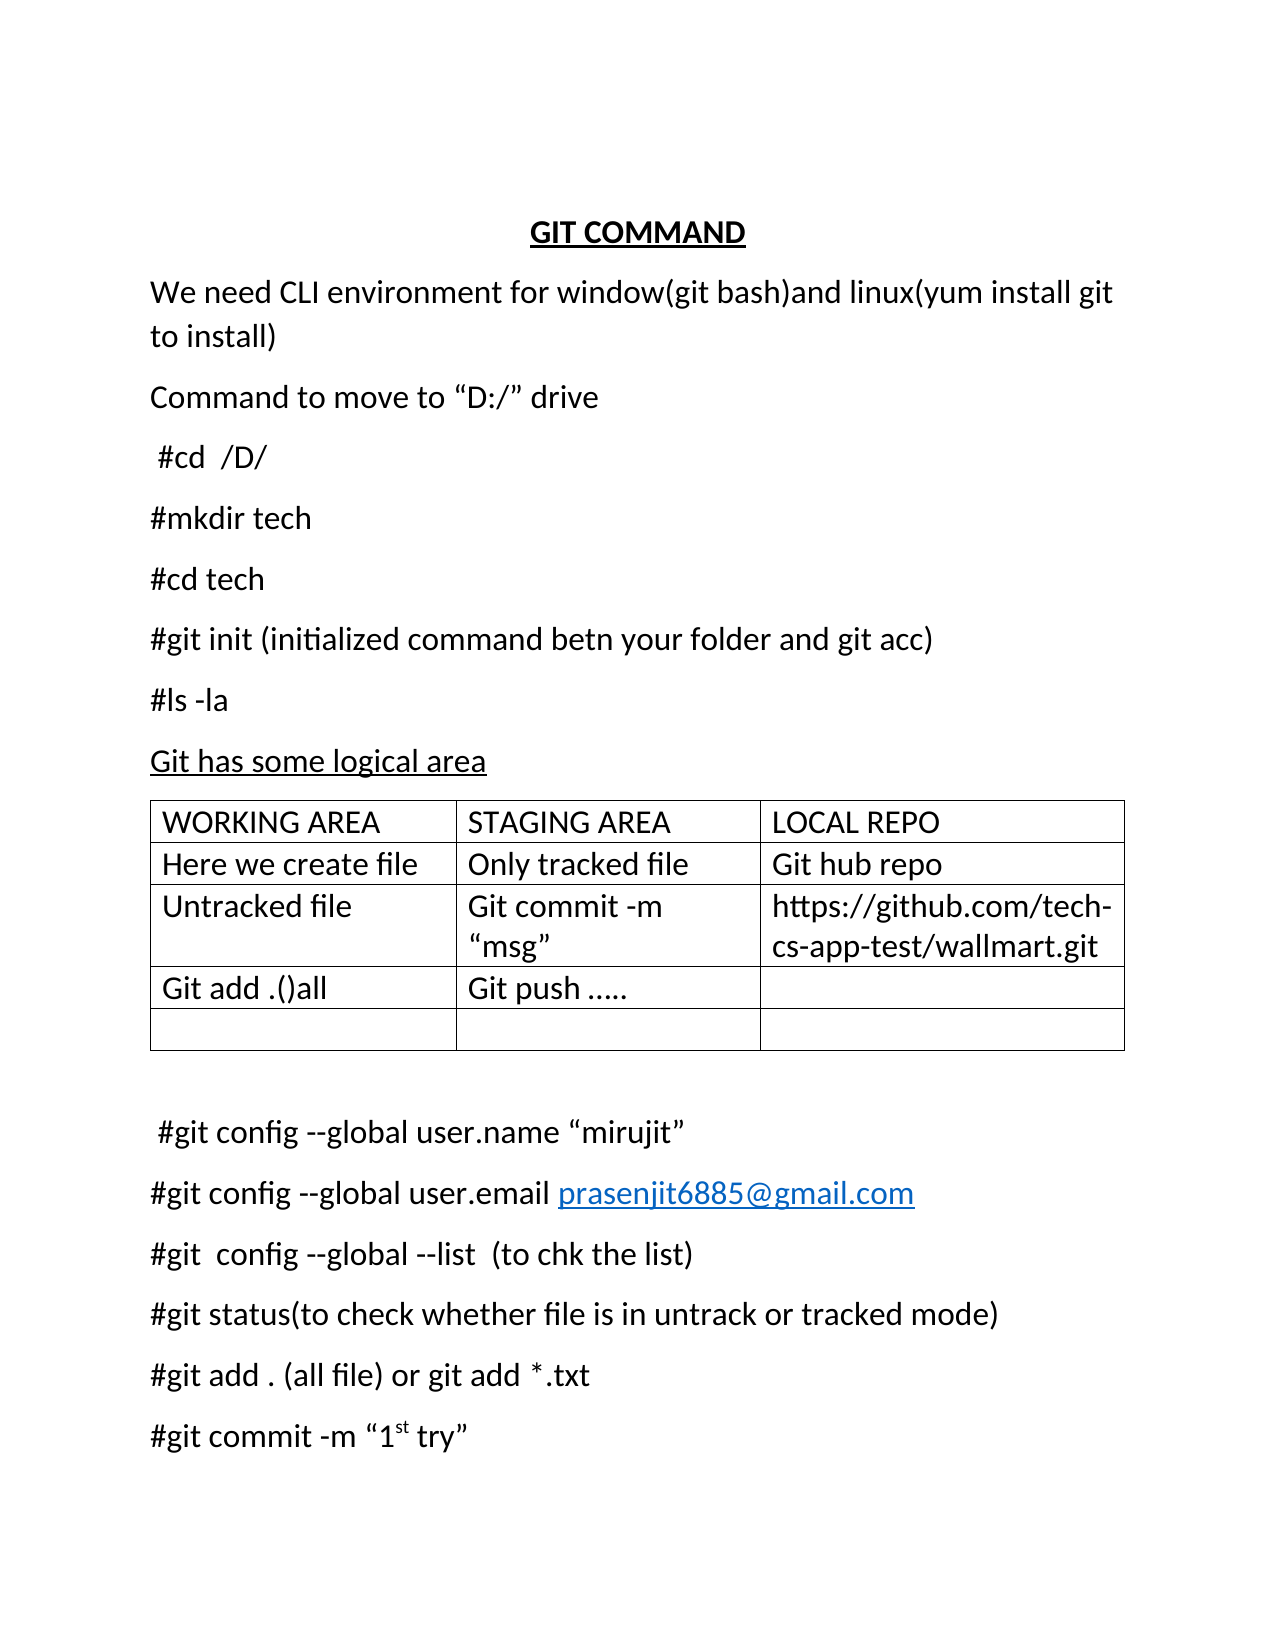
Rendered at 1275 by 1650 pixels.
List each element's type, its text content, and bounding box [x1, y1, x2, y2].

text #mkdir tech [150, 497, 1125, 538]
table_cell Here we create file [151, 843, 456, 884]
text #ls -la [150, 679, 1125, 720]
text #git add . (all file) or git add *.txt [150, 1354, 1125, 1395]
table_cell Git hub repo [761, 843, 1124, 884]
text Git has some logical area [150, 739, 1125, 780]
table_cell Only tracked file [457, 843, 760, 884]
table_cell Git push ….. [457, 967, 760, 1008]
text #git status(to check whether file is in untrack or tracked mode) [150, 1293, 1125, 1334]
text #cd /D/ [150, 436, 1125, 477]
table_cell Git add .()all [151, 967, 456, 1008]
text #git commit -m “1st try” [150, 1414, 1125, 1455]
table_cell [761, 1009, 1124, 1050]
table_cell Git commit -m “msg” [457, 885, 760, 966]
text #git init (initialized command betn your folder and git acc) [150, 618, 1125, 659]
table_cell [151, 1009, 456, 1050]
text GIT COMMAND [150, 211, 1125, 251]
text #git config --global user.email prasenjit6885@gmail.com [150, 1172, 1125, 1213]
text #cd tech [150, 558, 1125, 598]
text We need CLI environment for window(git bash)and linux(yum install git to install) [150, 271, 1125, 356]
text #git config --global --list (to chk the list) [150, 1233, 1125, 1273]
table_header LOCAL REPO [761, 801, 1124, 842]
table_header WORKING AREA [151, 801, 456, 842]
table_cell [761, 967, 1124, 1008]
text Command to move to “D:/” drive [150, 376, 1125, 417]
table_header STAGING AREA [457, 801, 760, 842]
table_cell Untracked file [151, 885, 456, 966]
table_cell https://github.com/tech-cs-app-test/wallmart.git [761, 885, 1124, 966]
text #git config --global user.name “mirujit” [150, 1111, 1125, 1152]
table_cell [457, 1009, 760, 1050]
